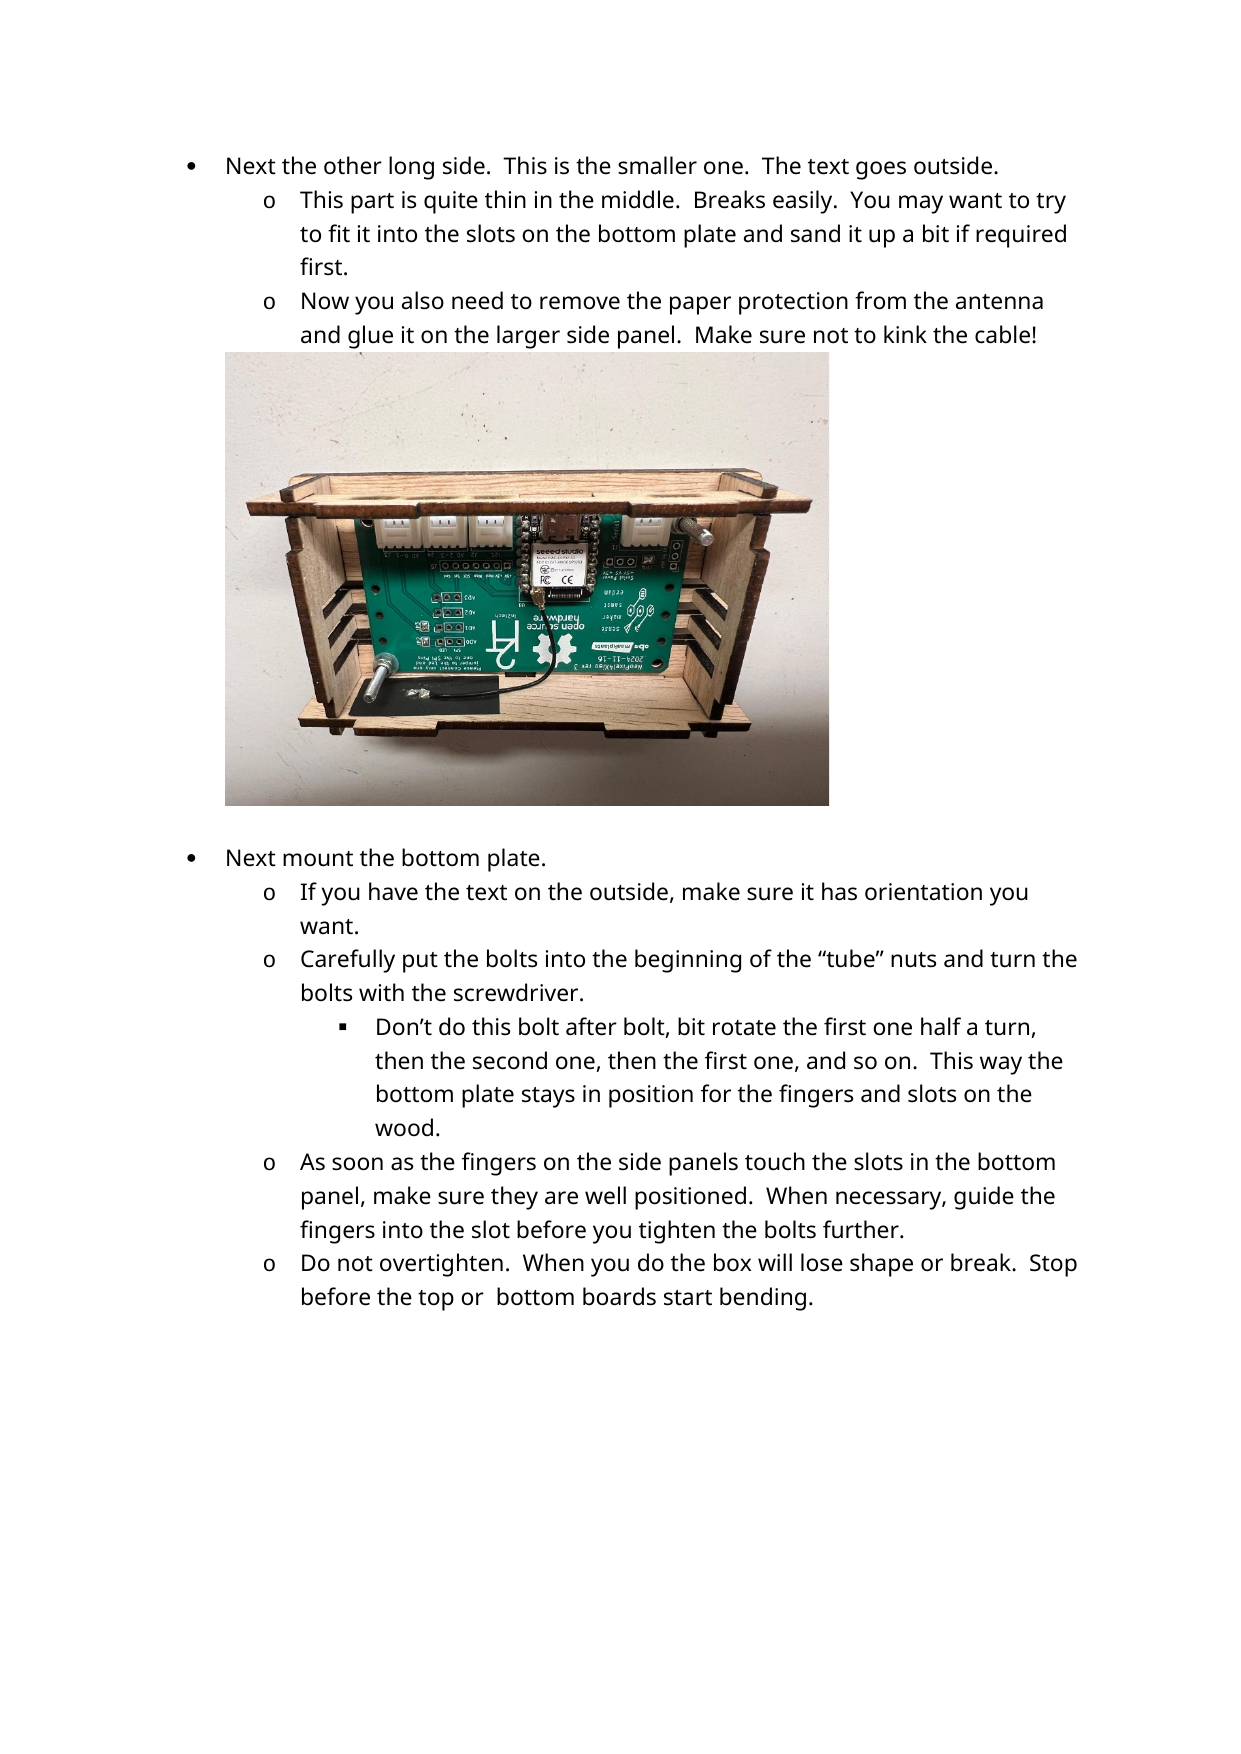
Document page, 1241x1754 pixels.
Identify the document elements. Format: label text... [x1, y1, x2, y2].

list Do not overtighten. When you do the box will lose shape or break. Stop before the top or bottom boards start bending. [262, 1247, 1090, 1312]
list Now you also need to remove the paper protection from the antenna and glue it on the larger side panel. Make sure not to kink the cable! [262, 285, 1090, 350]
list As soon as the fingers on the side panels touch the slots in the bottom panel, make sure they are well positioned. When necessary, guide the fingers into the slot before you tighten the bolts further. [262, 1146, 1090, 1245]
list Next the other long side. This is the smaller one. The text goes outside. [187, 150, 1090, 181]
list Next mount the bottom plate. [187, 842, 1090, 873]
list If you have the text on the outside, make sure it has orientation you want. [262, 876, 1090, 941]
picture [225, 352, 830, 806]
list Carefully put the bolts into the beginning of the “tube” nuts and turn the bolts with the screwdriver. [262, 943, 1090, 1008]
list This part is quite thin in the middle. Breaks easily. You may want to try to fit it into the slots on the bottom plate and sand it up a bit if required first. [262, 184, 1090, 283]
list Don’t do this bolt after bolt, bit rotate the first one half a turn, then the second one, then the first one, and so on. This way the bottom plate stays in position for the fingers and slots on the wood. [337, 1011, 1090, 1143]
